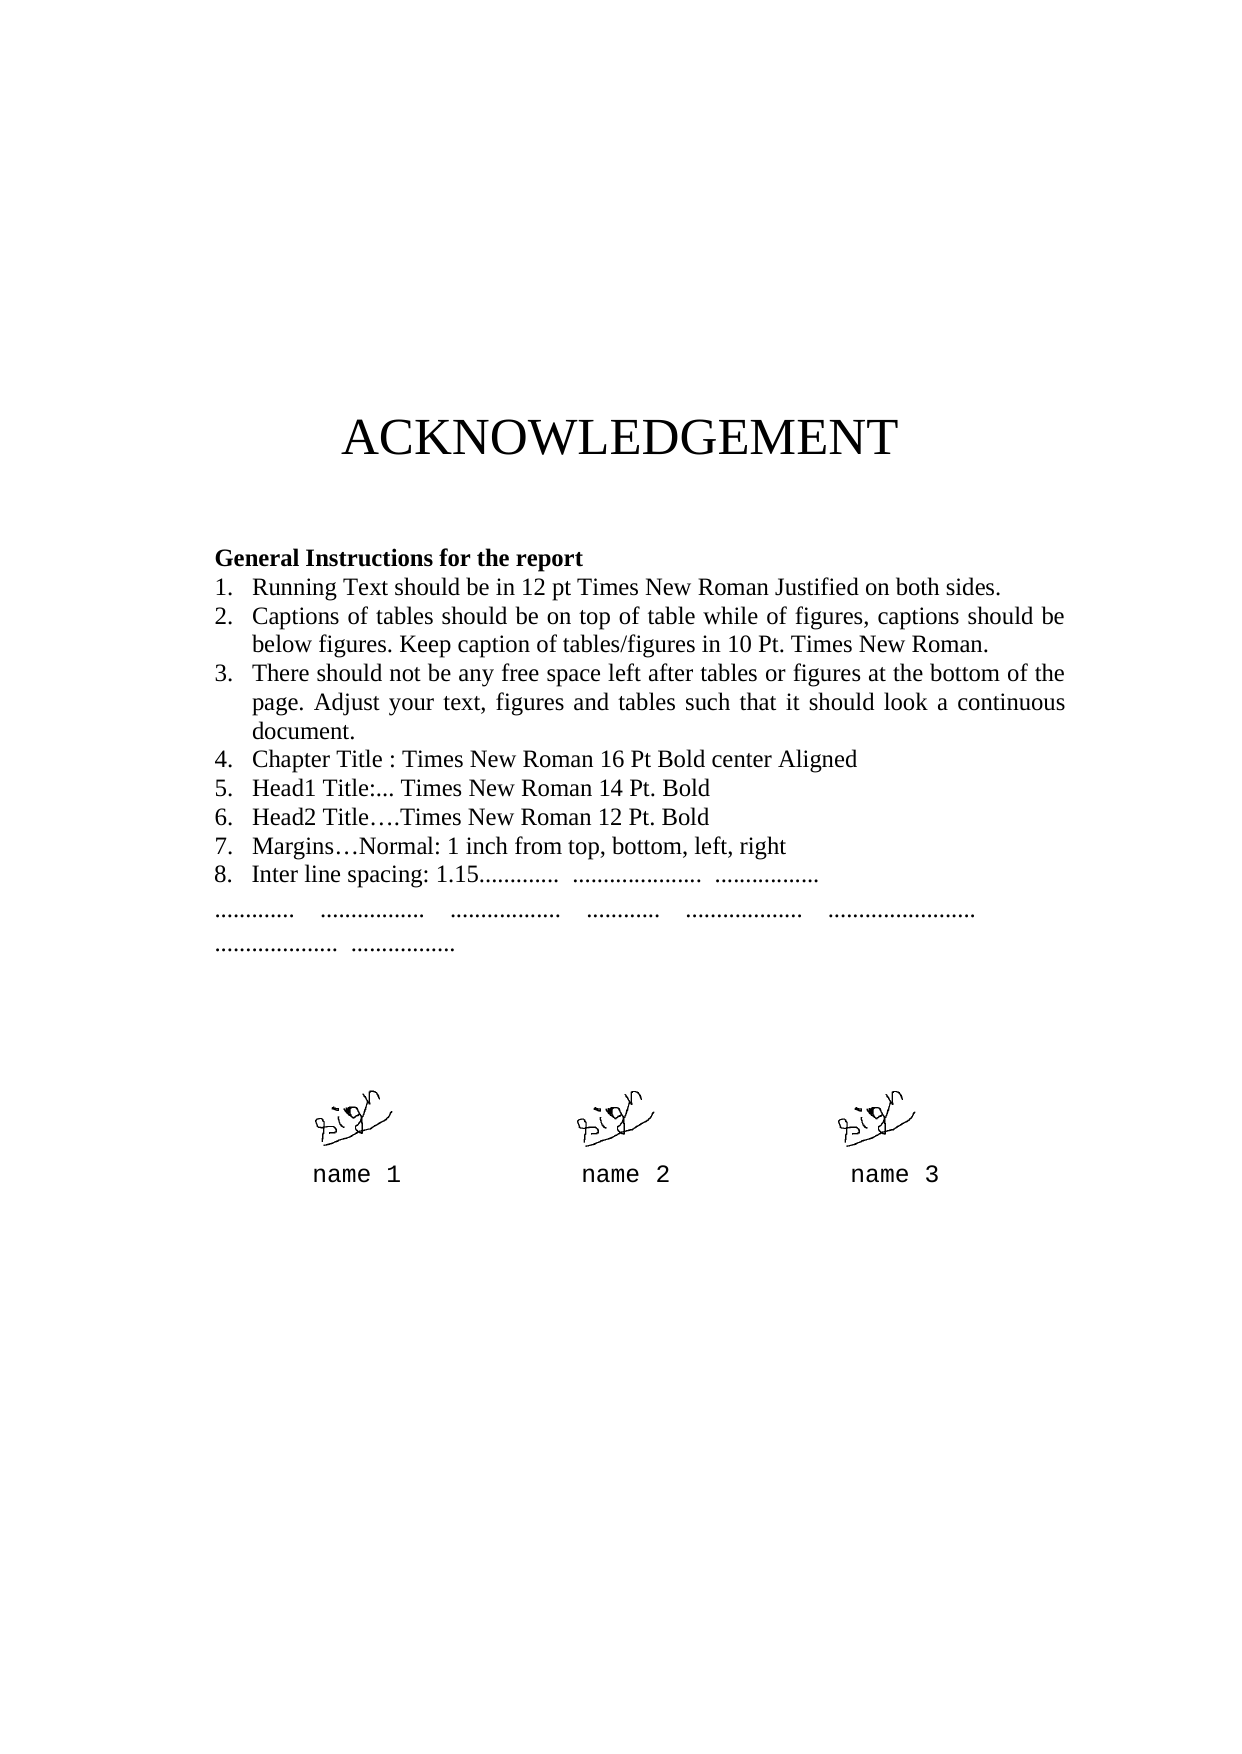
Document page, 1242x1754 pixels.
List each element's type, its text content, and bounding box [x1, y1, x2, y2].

list Captions of tables should be on top of table while of figures, captions should be below figures. Keep caption of tables/figures in 10 Pt. Times New Roman. [214, 601, 1067, 658]
text .................... ................. [214, 928, 1067, 957]
list Running Text should be in 12 pt Times New Roman Justified on both sides. [214, 572, 1067, 601]
picture [573, 1069, 657, 1154]
list Margins…Normal: 1 inch from top, bottom, left, right [214, 831, 1067, 859]
list Head2 Title….Times New Roman 12 Pt. Bold [214, 802, 1067, 831]
text General Instructions for the report [214, 543, 1067, 572]
list There should not be any free space left after tables or figures at the bottom of the page. Adjust your text, figures and tables such that it should look a continuous document. [214, 658, 1067, 744]
text ACKNOWLEDGEMENT [284, 411, 955, 466]
list Head1 Title:... Times New Roman 14 Pt. Bold [214, 773, 1067, 802]
text ............. ................. .................. ............ ................... ........................ [214, 894, 1067, 923]
picture [311, 1069, 395, 1153]
text name 1 name 2 name 3 [312, 1162, 1067, 1190]
picture [834, 1069, 918, 1154]
list Chapter Title : Times New Roman 16 Pt Bold center Aligned [214, 744, 1067, 773]
list Inter line spacing: 1.15............. ..................... ................. [214, 859, 1067, 888]
